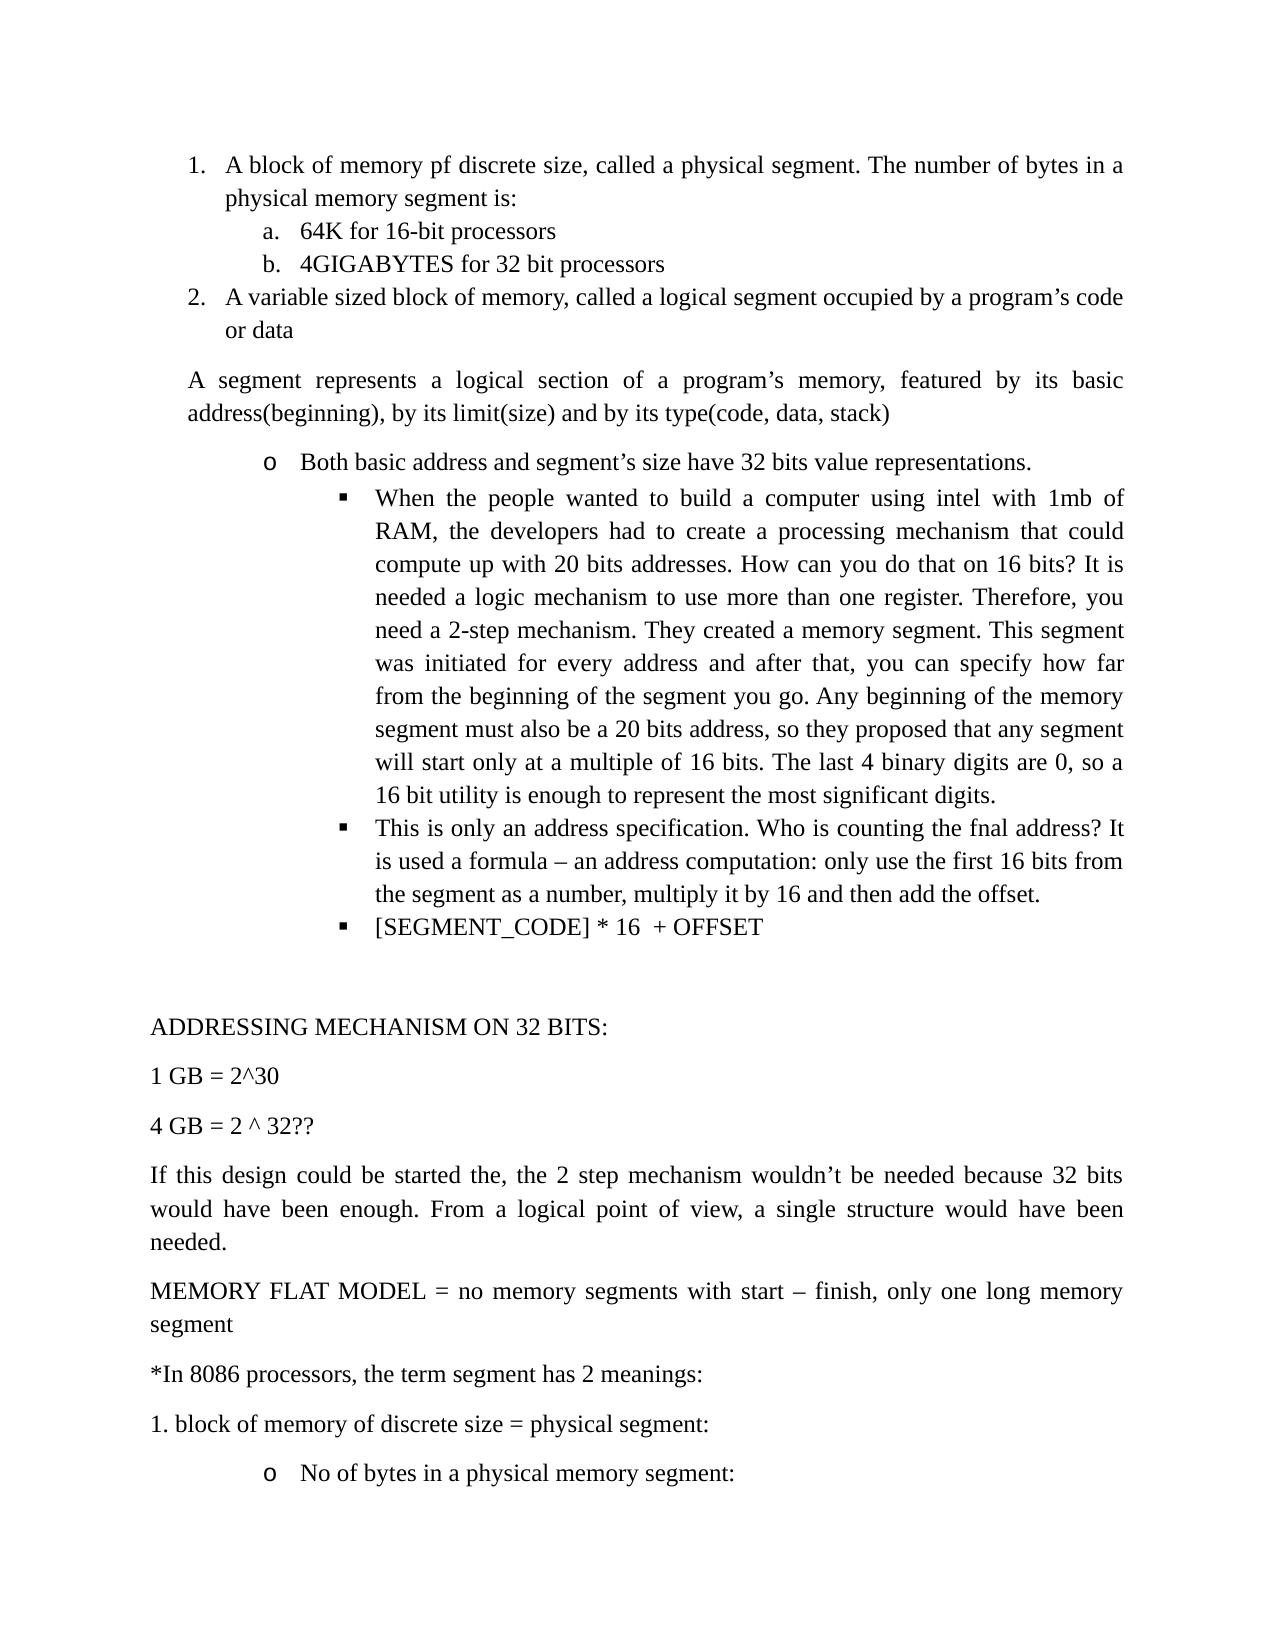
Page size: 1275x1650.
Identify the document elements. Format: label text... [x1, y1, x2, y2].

list When the people wanted to build a computer using intel with 1mb of RAM, the developers had to create a processing mechanism that could compute up with 20 bits addresses. How can you do that on 16 bits? It is needed a logic mechanism to use more than one register. Therefore, you need a 2-step mechanism. They created a memory segment. This segment was initiated for every address and after that, you can specify how far from the beginning of the segment you go. Any beginning of the memory segment must also be a 20 bits address, so they proposed that any segment will start only at a multiple of 16 bits. The last 4 binary digits are 0, so a 16 bit utility is enough to represent the most significant digits. [337, 483, 1125, 809]
list 4GIGABYTES for 32 bit processors [262, 249, 1125, 278]
list Both basic address and segment’s size have 32 bits value representations. [262, 447, 1125, 478]
list [SEGMENT_CODE] * 16 + OFFSET [337, 912, 1125, 941]
list No of bytes in a physical memory segment: [262, 1458, 1125, 1489]
text If this design could be started the, the 2 step mechanism wouldn’t be needed because 32 bits would have been enough. From a logical point of view, a single structure would have been needed. [150, 1161, 1125, 1255]
list A variable sized block of memory, called a logical segment occupied by a program’s code or data [187, 282, 1125, 344]
text 1 GB = 2^30 [150, 1061, 1125, 1090]
list This is only an address specification. Who is counting the fnal address? It is used a formula – an address computation: only use the first 16 bits from the segment as a number, multiply it by 16 and then add the offset. [337, 813, 1125, 908]
text A segment represents a logical section of a program’s memory, featured by its basic address(beginning), by its limit(size) and by its type(code, data, stack) [187, 365, 1125, 427]
text ADDRESSING MECHANISM ON 32 BITS: [150, 1012, 1125, 1040]
text MEMORY FLAT MODEL = no memory segments with start – finish, only one long memory segment [150, 1276, 1125, 1338]
text 4 GB = 2 ^ 32?? [150, 1111, 1125, 1140]
list 64K for 16-bit processors [262, 216, 1125, 245]
text *In 8086 processors, the term segment has 2 meanings: [150, 1359, 1125, 1388]
list A block of memory pf discrete size, called a physical segment. The number of bytes in a physical memory segment is: [187, 150, 1125, 212]
text 1. block of memory of discrete size = physical segment: [150, 1409, 1125, 1437]
